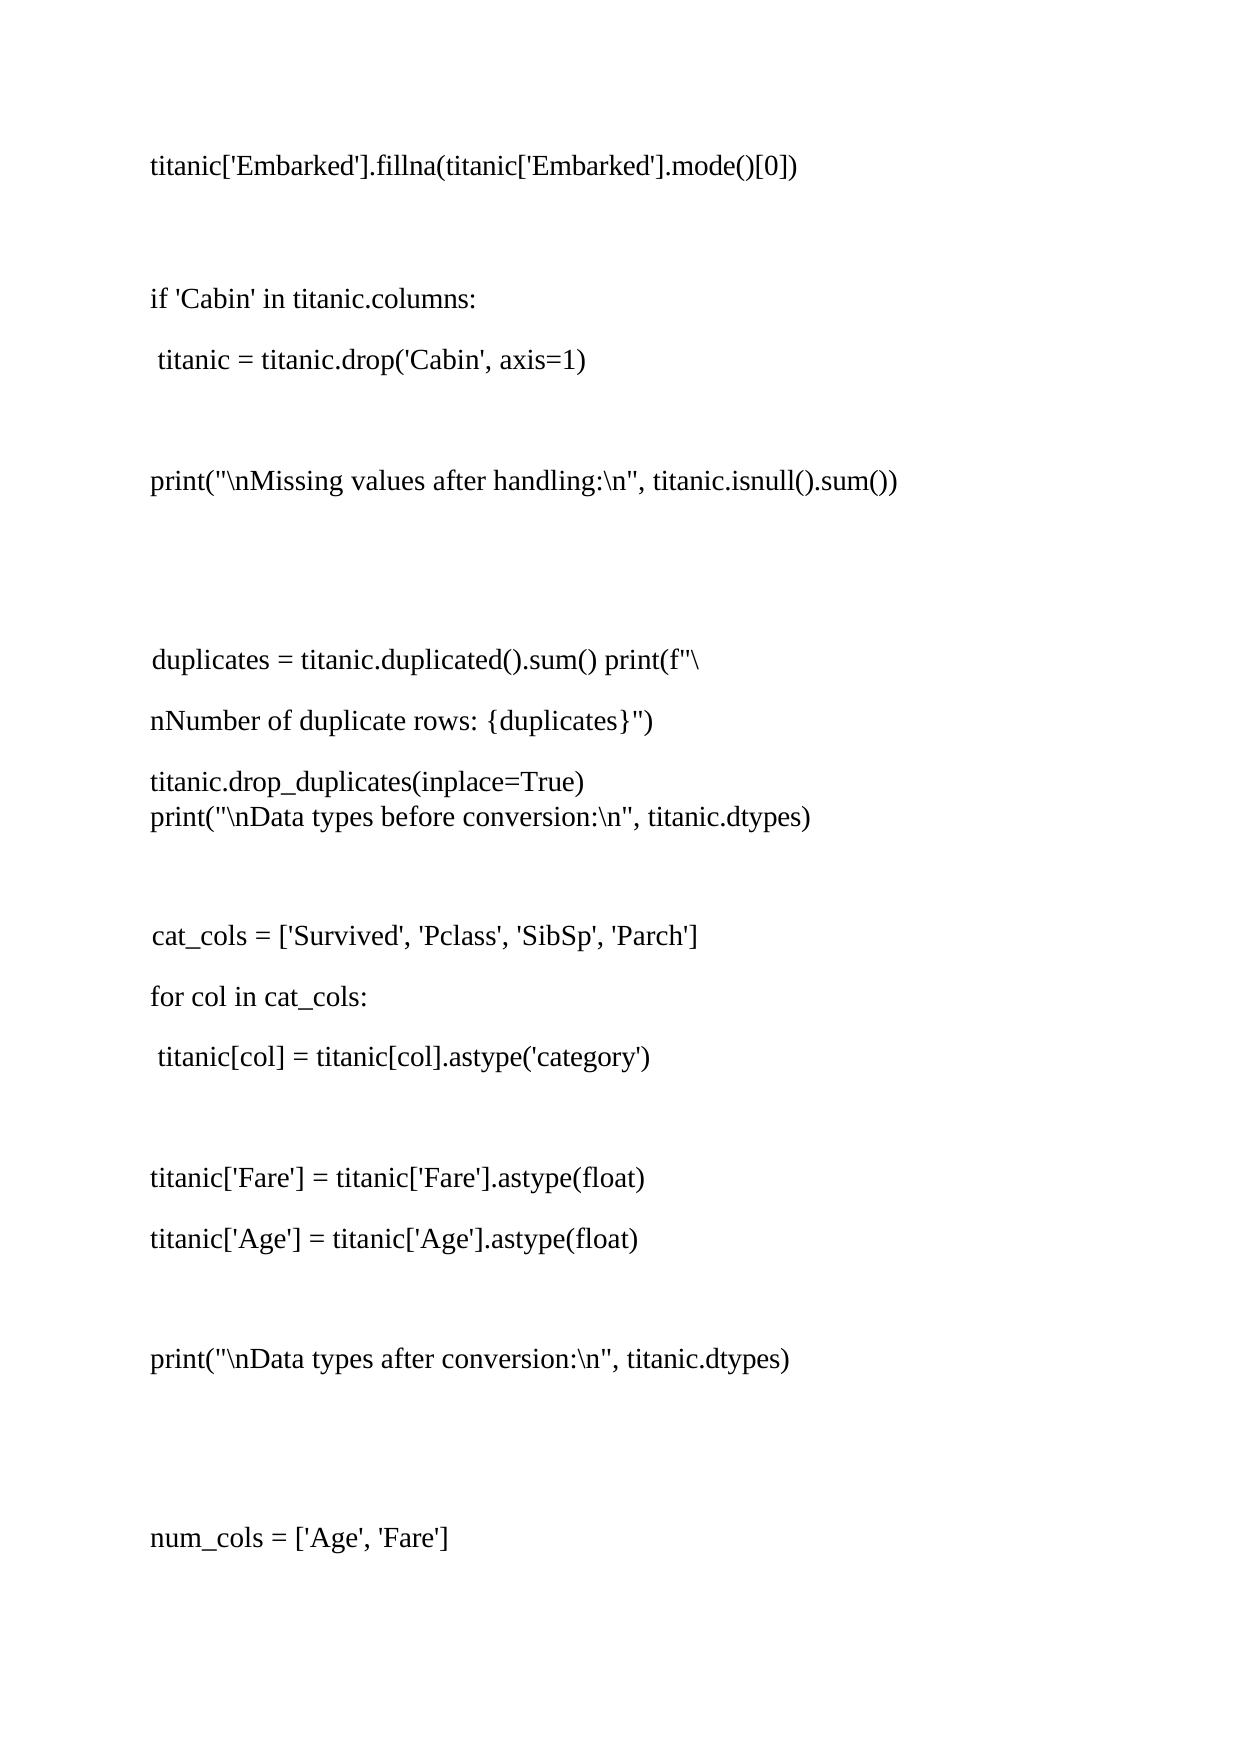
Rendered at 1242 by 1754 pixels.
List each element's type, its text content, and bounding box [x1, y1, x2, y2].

text cat_cols = ['Survived', 'Pclass', 'SibSp', 'Parch'] for col in cat_cols: [150, 918, 727, 1013]
text print("\nData types before conversion:\n", titanic.dtypes) [150, 799, 1094, 833]
text print("\nMissing values after handling:\n", titanic.isnull().sum()) [150, 463, 1094, 496]
text titanic['Fare'] = titanic['Fare'].astype(float) titanic['Age'] = titanic['Age'].astype(float) [150, 1160, 788, 1254]
text duplicates = titanic.duplicated().sum() print(f"\nNumber of duplicate rows: {duplicates}") [150, 642, 788, 736]
text titanic.drop_duplicates(inplace=True) [150, 764, 1094, 797]
text print("\nData types after conversion:\n", titanic.dtypes) [150, 1341, 1094, 1375]
text if 'Cabin' in titanic.columns: [150, 282, 1094, 315]
text num_cols = ['Age', 'Fare'] [150, 1521, 1094, 1554]
text titanic[col] = titanic[col].astype('category') [157, 1040, 1094, 1073]
text titanic = titanic.drop('Cabin', axis=1) [157, 342, 1094, 376]
text titanic['Embarked'].fillna(titanic['Embarked'].mode()[0]) [150, 148, 1094, 182]
